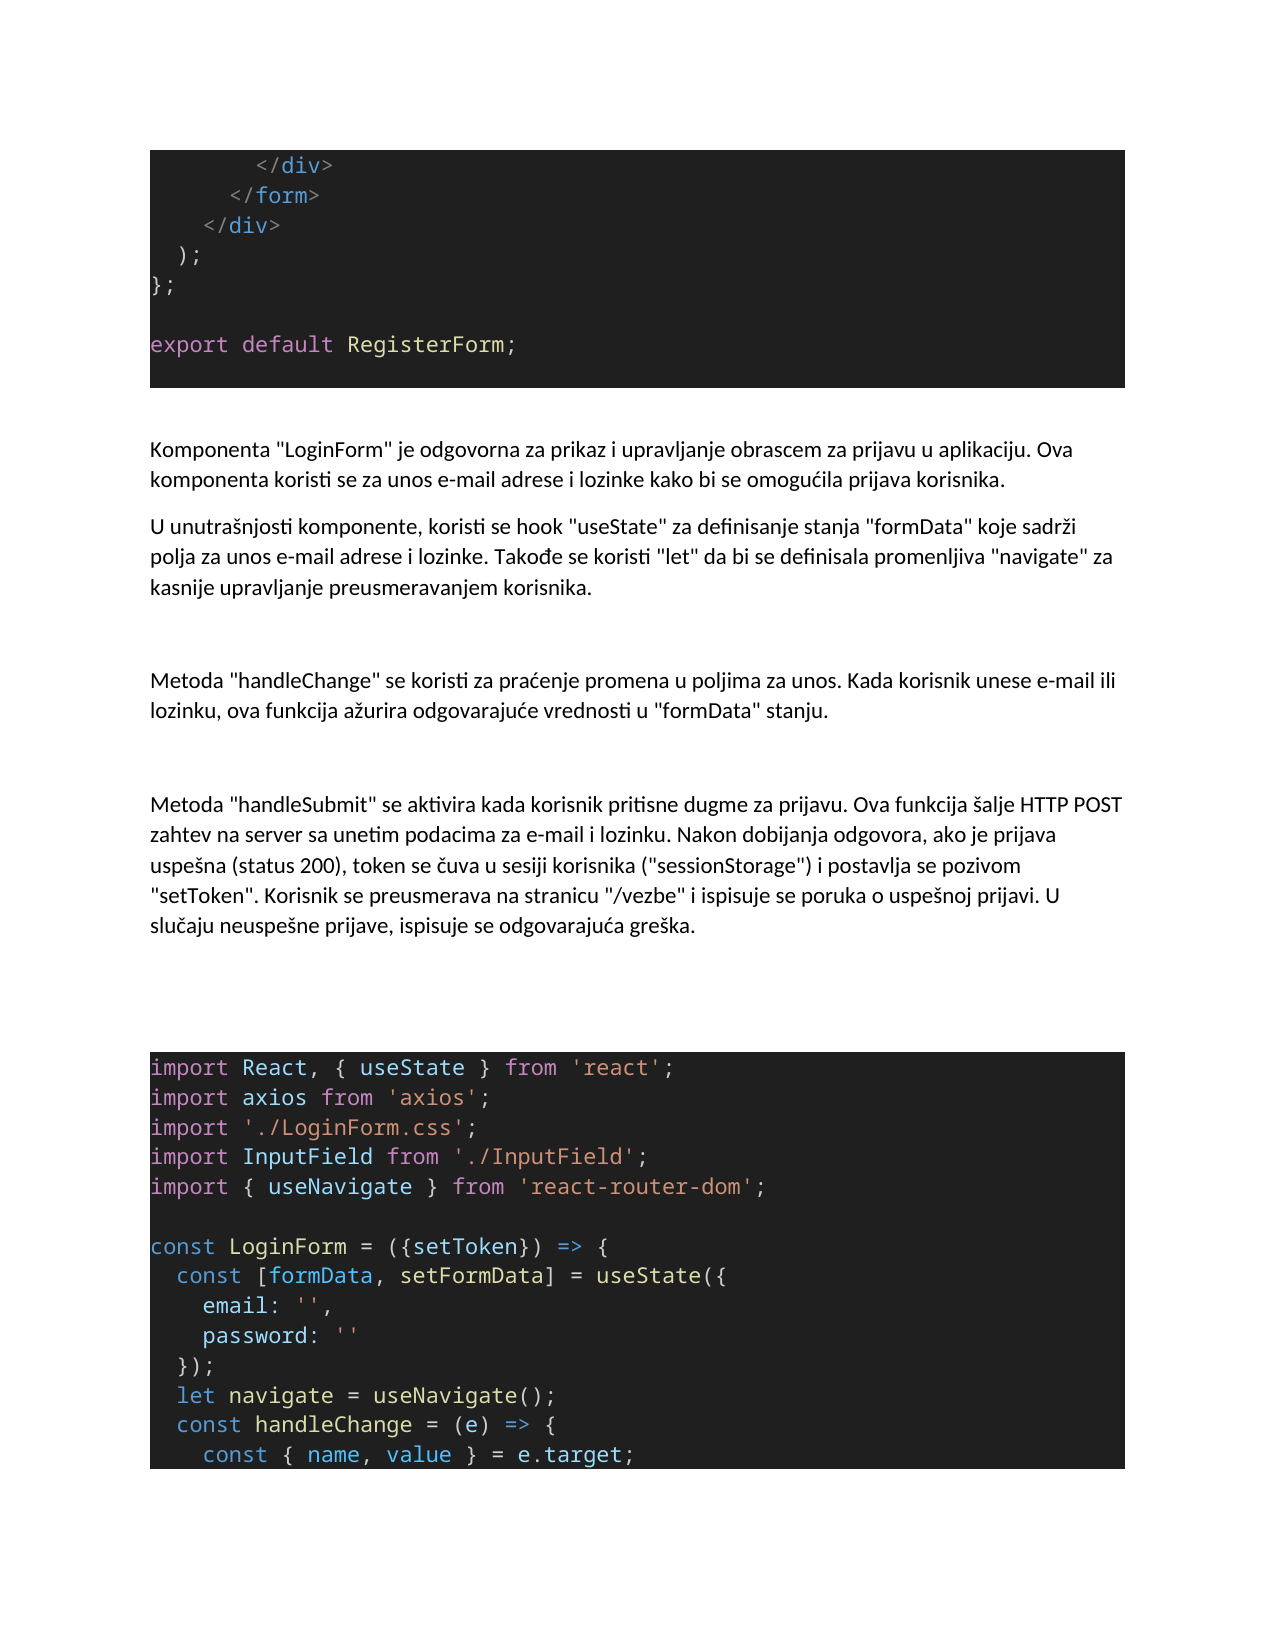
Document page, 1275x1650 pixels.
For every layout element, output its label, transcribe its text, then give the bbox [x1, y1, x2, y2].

text </div> [150, 209, 1125, 239]
text const handleChange = (e) => { [150, 1409, 1125, 1439]
text ); [150, 239, 1125, 269]
text </div> [150, 150, 1125, 180]
text import InputField from './InputField'; [150, 1141, 1125, 1171]
text import axios from 'axios'; [150, 1082, 1125, 1111]
text </form> [150, 180, 1125, 209]
text const [formData, setFormData] = useState({ [150, 1260, 1125, 1290]
text Metoda "handleChange" se koristi za praćenje promena u poljima za unos. Kada korisnik unese e-mail ili lozinku, ova funkcija ažurira odgovarajuće vrednosti u "formData" stanju. [150, 666, 1125, 725]
text }); [150, 1350, 1125, 1379]
text Komponenta "LoginForm" je odgovorna za prikaz i upravljanje obrascem za prijavu u aplikaciju. Ova komponenta koristi se za unos e-mail adrese i lozinke kako bi se omogućila prijava korisnika. [150, 435, 1125, 493]
text export default RegisterForm; [150, 329, 1125, 358]
text import { useNavigate } from 'react-router-dom'; [150, 1171, 1125, 1201]
text import './LoginForm.css'; [150, 1111, 1125, 1141]
text }; [150, 269, 1125, 299]
text Metoda "handleSubmit" se aktivira kada korisnik pritisne dugme za prijavu. Ova funkcija šalje HTTP POST zahtev na server sa unetim podacima za e-mail i lozinku. Nakon dobijanja odgovora, ako je prijava uspešna (status 200), token se čuva u sesiji korisnika ("sessionStorage") i postavlja se pozivom "setToken". Korisnik se preusmerava na stranicu "/vezbe" i ispisuje se poruka o uspešnoj prijavi. U slučaju neuspešne prijave, ispisuje se odgovarajuća greška. [150, 790, 1125, 939]
text const LoginForm = ({setToken}) => { [150, 1231, 1125, 1260]
text const { name, value } = e.target; [150, 1439, 1125, 1469]
text import React, { useState } from 'react'; [150, 1052, 1125, 1082]
text email: '', [150, 1290, 1125, 1320]
text password: '' [150, 1320, 1125, 1350]
text let navigate = useNavigate(); [150, 1379, 1125, 1409]
text U unutrašnjosti komponente, koristi se hook "useState" za definisanje stanja "formData" koje sadrži polja za unos e-mail adrese i lozinke. Takođe se koristi "let" da bi se definisala promenljiva "navigate" za kasnije upravljanje preusmeravanjem korisnika. [150, 512, 1125, 601]
